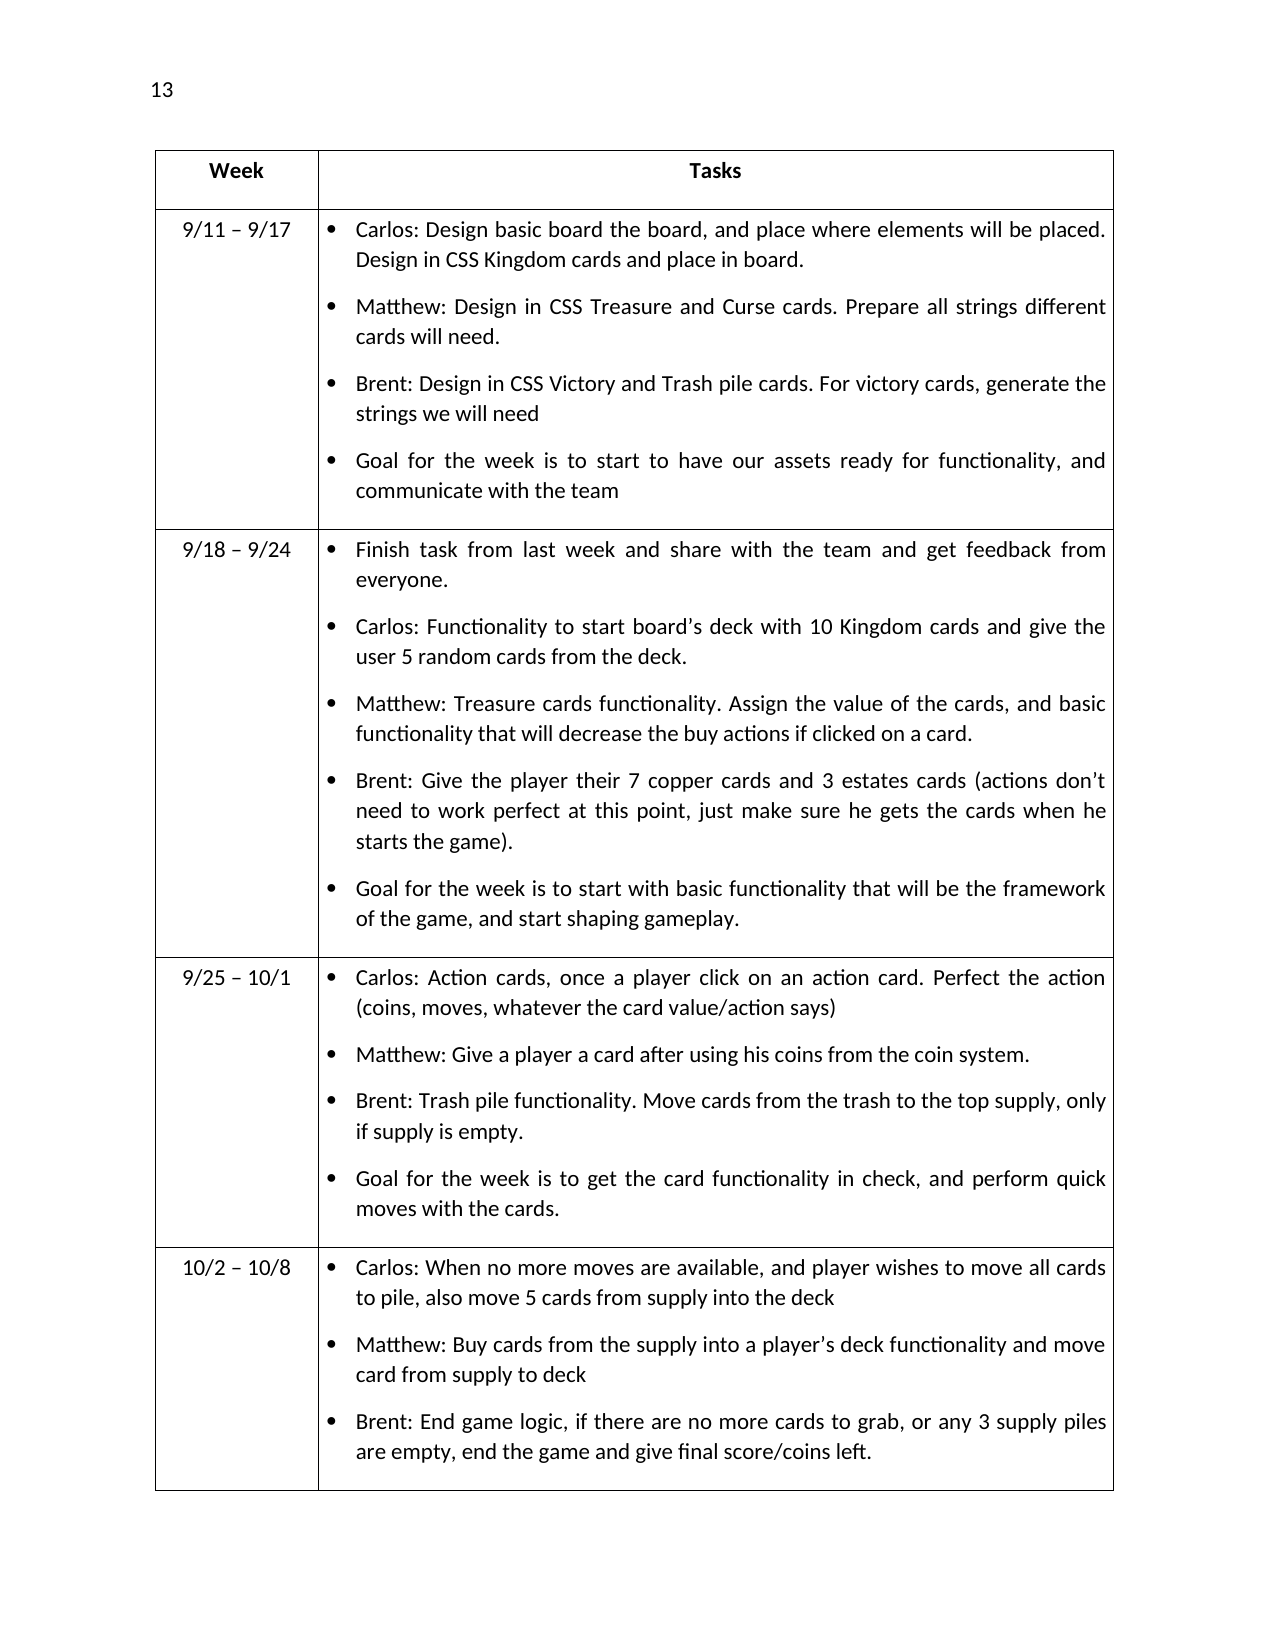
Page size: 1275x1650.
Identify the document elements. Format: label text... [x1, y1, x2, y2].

table_cell Carlos: Action cards, once a player click on an action card. Perfect the action (coins, moves, whatever the card value/action says) Matthew: Give a player a card after using his coins from the coin system. Brent: Trash pile functionality. Move cards from the trash to the top supply, only if supply is empty. Goal for the week is to get the card functionality in check, and perform quick moves with the cards. [319, 958, 1113, 1246]
table_cell 9/11 – 9/17 [156, 210, 318, 529]
table_cell 9/18 – 9/24 [156, 530, 318, 956]
table_header Week [156, 151, 318, 209]
table_cell 10/2 – 10/8 [156, 1248, 318, 1489]
table_header Tasks [319, 151, 1113, 209]
table_cell 9/25 – 10/1 [156, 958, 318, 1246]
table_cell Finish task from last week and share with the team and get feedback from everyone. Carlos: Functionality to start board’s deck with 10 Kingdom cards and give the user 5 random cards from the deck. Matthew: Treasure cards functionality. Assign the value of the cards, and basic functionality that will decrease the buy actions if clicked on a card. Brent: Give the player their 7 copper cards and 3 estates cards (actions don’t need to work perfect at this point, just make sure he gets the cards when he starts the game). Goal for the week is to start with basic functionality that will be the framework of the game, and start shaping gameplay. [319, 530, 1113, 956]
table_cell Carlos: Design basic board the board, and place where elements will be placed. Design in CSS Kingdom cards and place in board. Matthew: Design in CSS Treasure and Curse cards. Prepare all strings different cards will need. Brent: Design in CSS Victory and Trash pile cards. For victory cards, generate the strings we will need Goal for the week is to start to have our assets ready for functionality, and communicate with the team [319, 210, 1113, 529]
